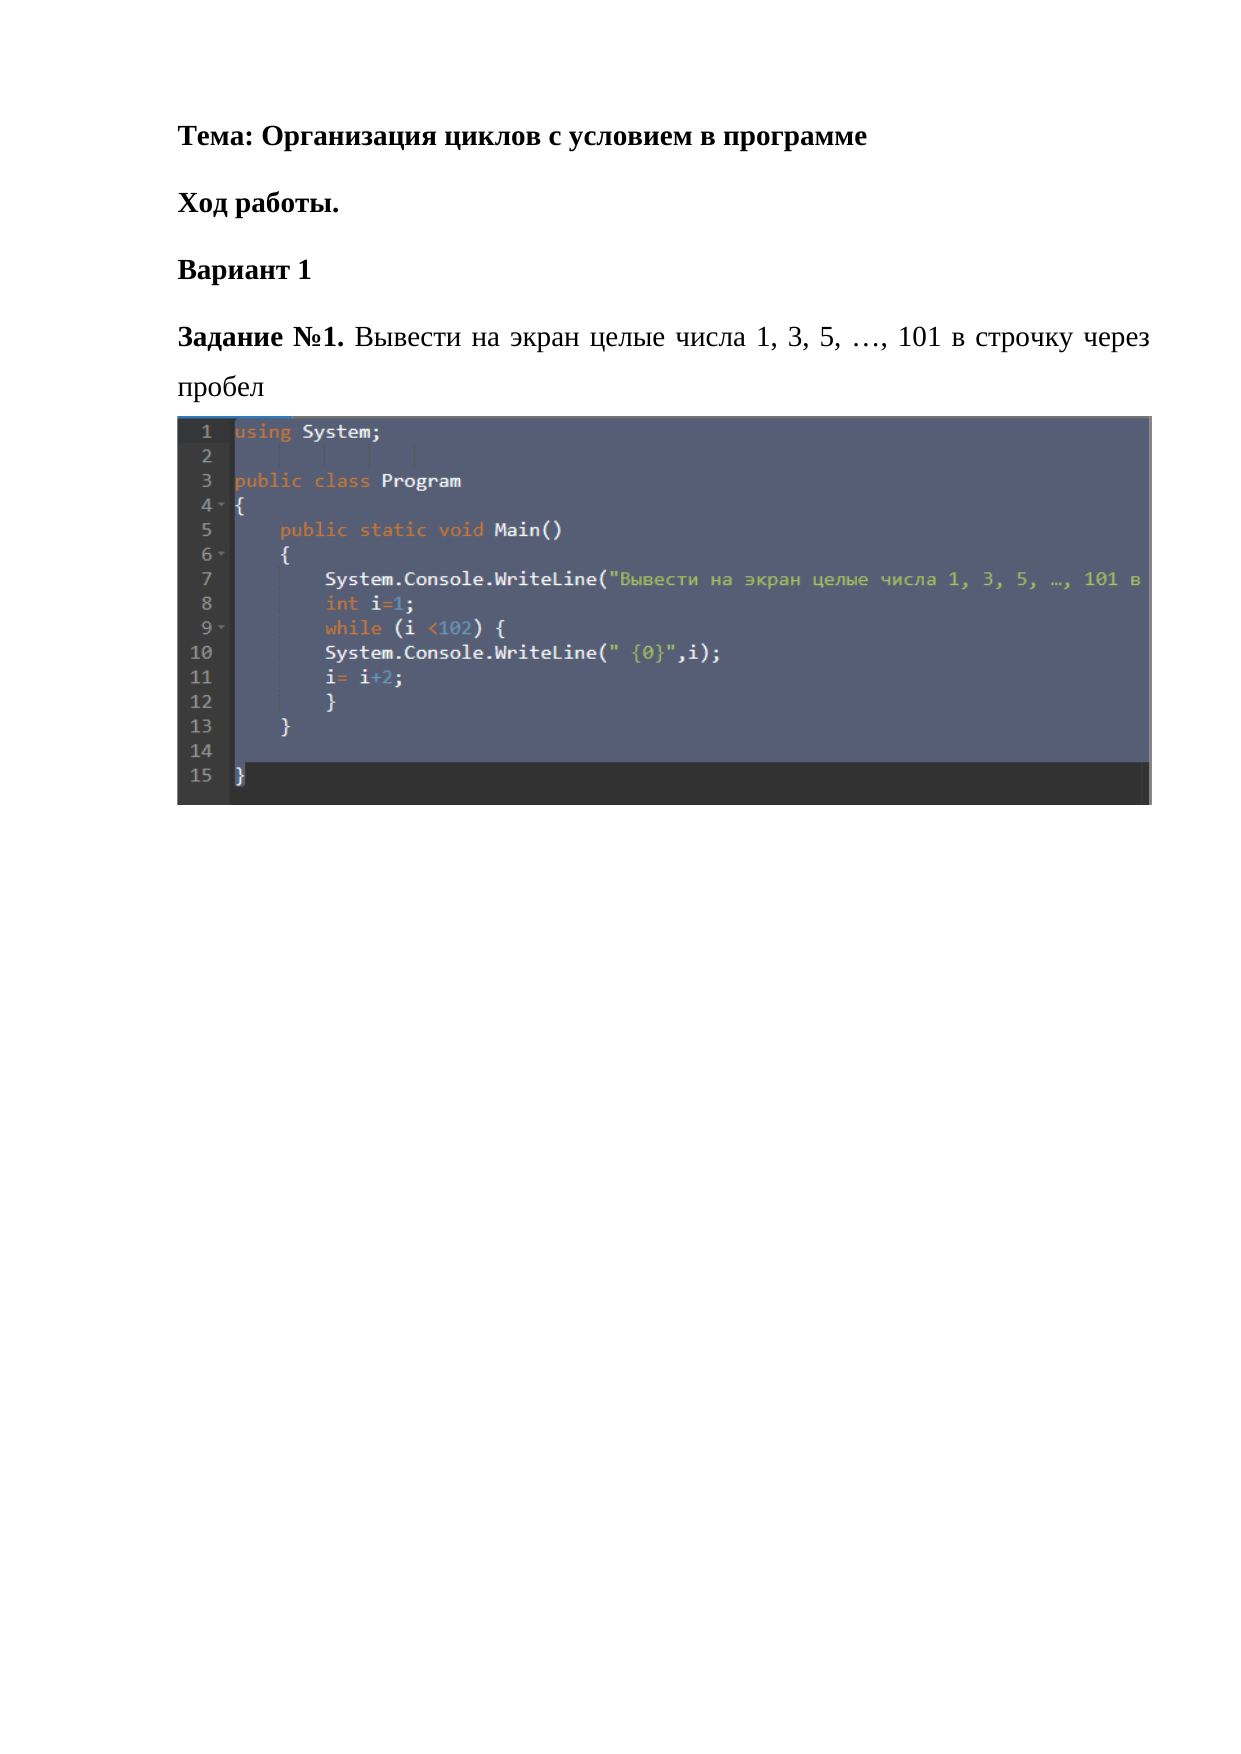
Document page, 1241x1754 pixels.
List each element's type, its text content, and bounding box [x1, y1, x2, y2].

text Тема: Организация циклов с условием в программе [177, 118, 1152, 152]
text Вариант 1 [177, 252, 1152, 286]
text Задание №1. Вывести на экран целые числа 1, 3, 5, …, 101 в строчку через пробел [177, 319, 1152, 416]
text Ход работы. [177, 185, 1152, 219]
picture [177, 416, 1152, 805]
